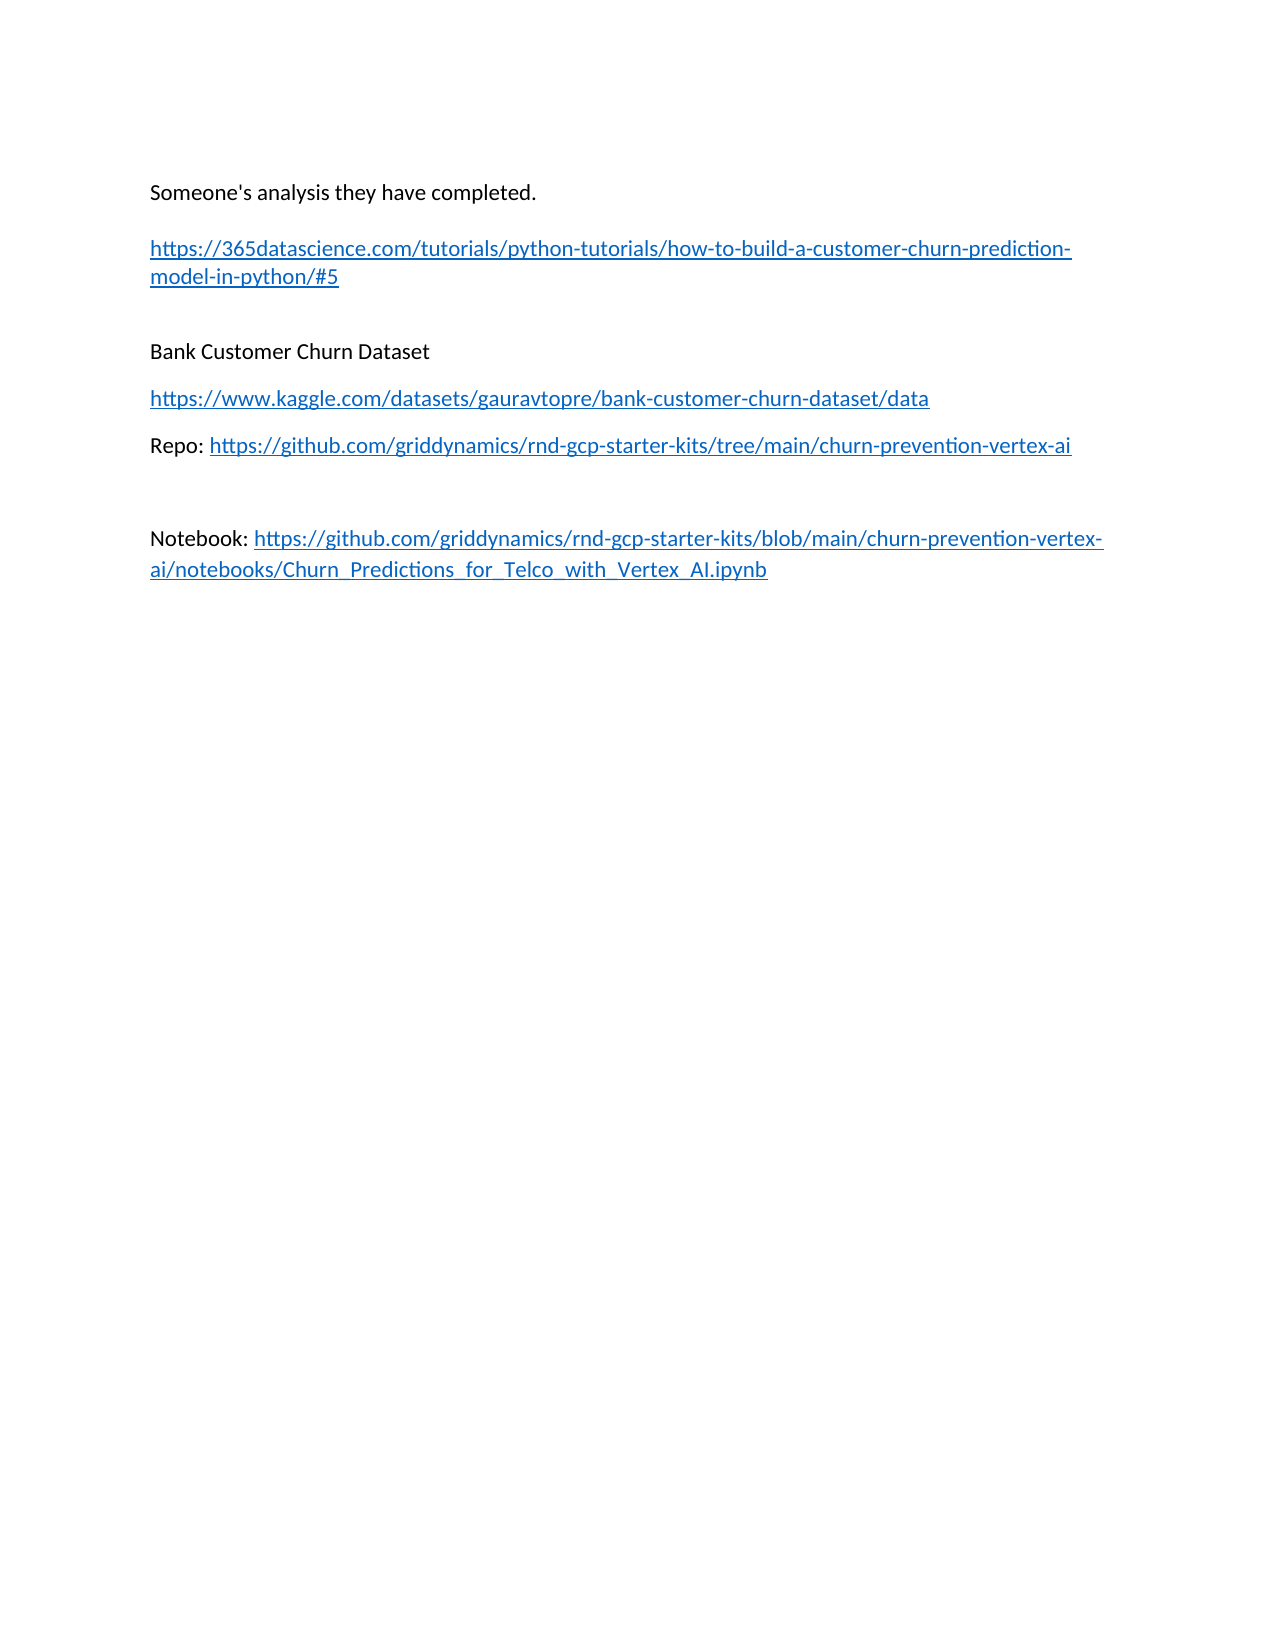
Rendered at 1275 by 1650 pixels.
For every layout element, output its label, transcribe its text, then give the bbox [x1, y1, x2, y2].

text Someone's analysis they have completed. [150, 178, 1125, 206]
text Bank Customer Churn Dataset [150, 337, 1125, 365]
text https://www.kaggle.com/datasets/gauravtopre/bank-customer-churn-dataset/data [150, 384, 1125, 412]
text Notebook: https://github.com/griddynamics/rnd-gcp-starter-kits/blob/main/churn-prevention-vertex-ai/notebooks/Churn_Predictions_for_Telco_with_Vertex_AI.ipynb [150, 524, 1125, 583]
text https://365datascience.com/tutorials/python-tutorials/how-to-build-a-customer-churn-prediction-model-in-python/#5 [150, 234, 1125, 290]
text Repo: https://github.com/griddynamics/rnd-gcp-starter-kits/tree/main/churn-prevention-vertex-ai [150, 431, 1125, 459]
